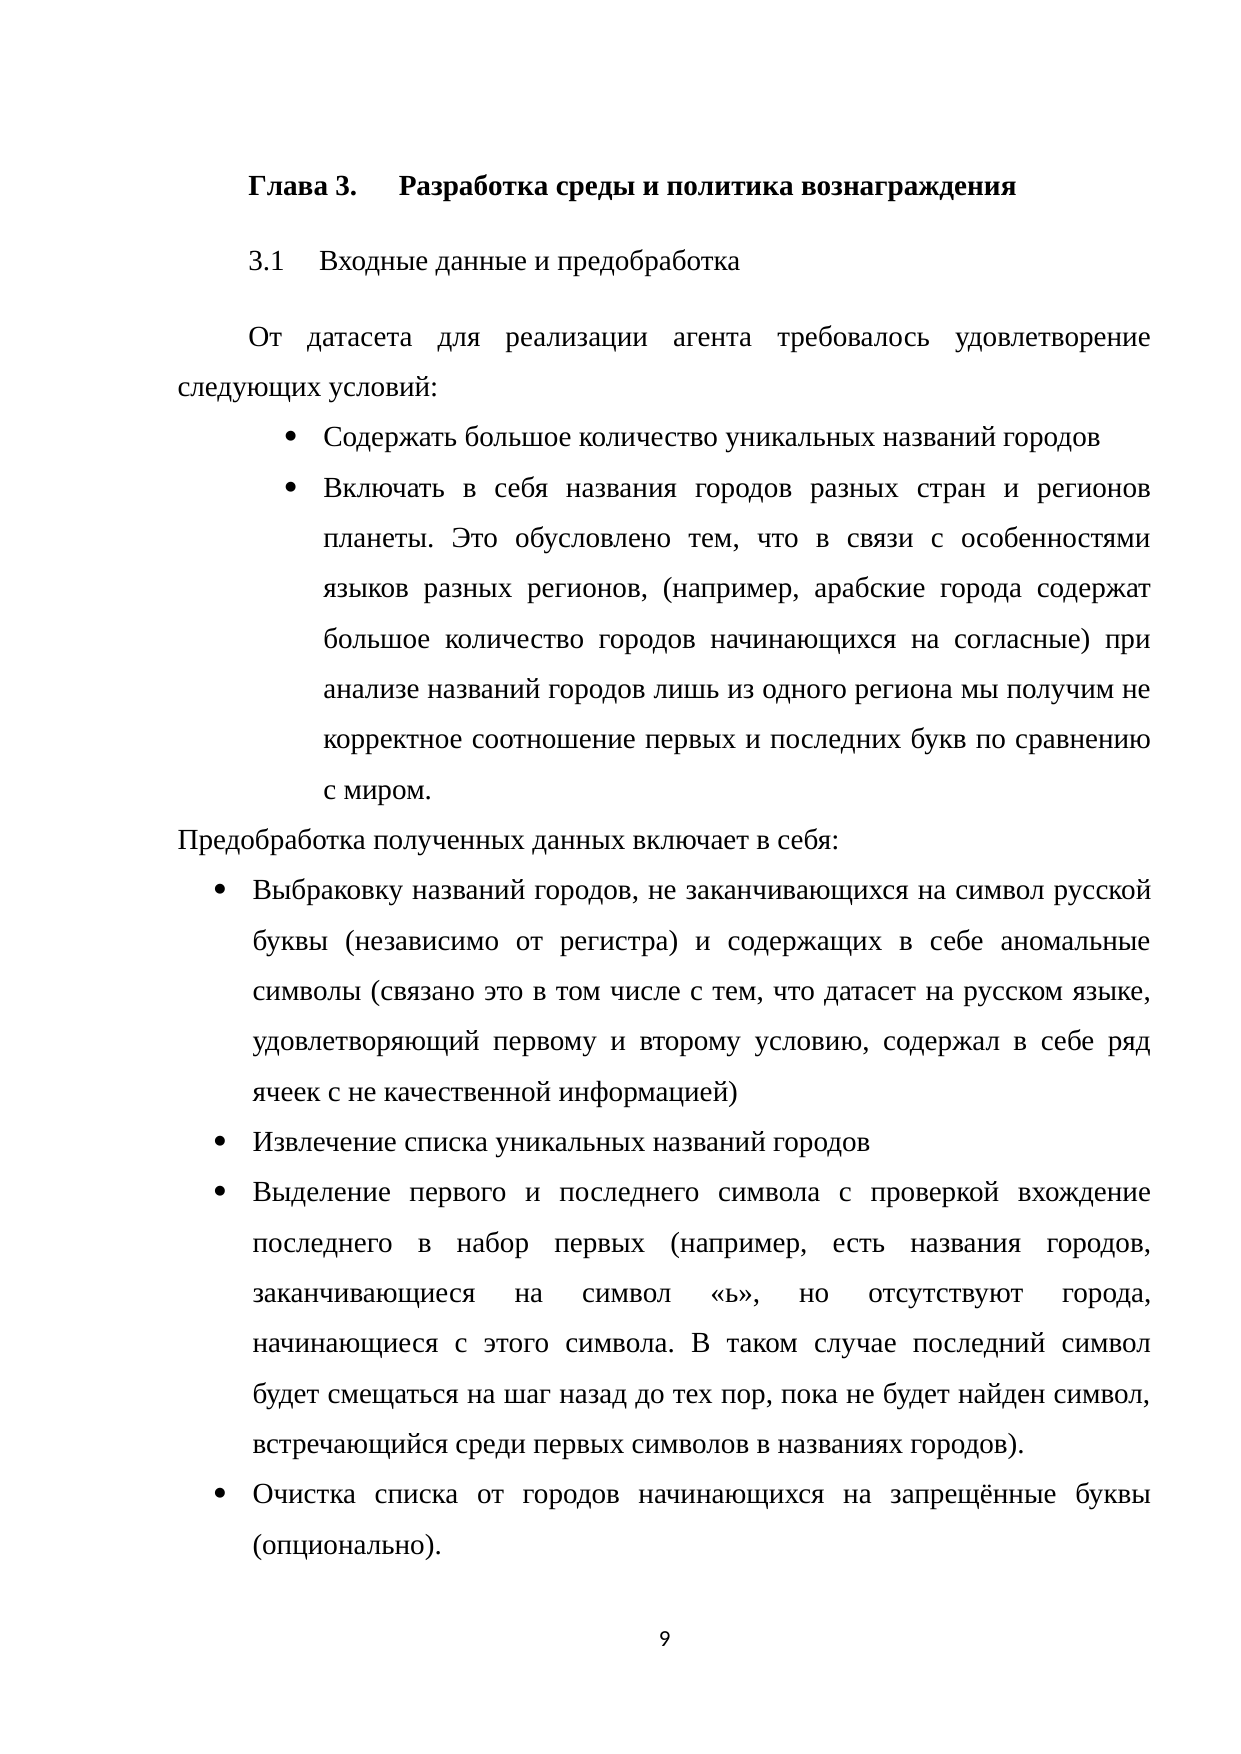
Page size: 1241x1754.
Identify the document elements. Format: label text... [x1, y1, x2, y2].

text Предобработка полученных данных включает в себя: [177, 822, 1152, 856]
list Извлечение списка уникальных названий городов [215, 1124, 1152, 1158]
subtitle Разработка среды и политика вознаграждения [248, 168, 1152, 202]
list Выделение первого и последнего символа с проверкой вхождение последнего в набор первых (например, есть названия городов, заканчивающиеся на символ «ь», но отсутствуют города, начинающиеся с этого символа. В таком случае последний символ будет смещаться на шаг назад до тех пор, пока не будет найден символ, встречающийся среди первых символов в названиях городов). [215, 1174, 1152, 1460]
list Содержать большое количество уникальных названий городов [286, 419, 1152, 453]
list Включать в себя названия городов разных стран и регионов планеты. Это обусловлено тем, что в связи с особенностями языков разных регионов, (например, арабские города содержат большое количество городов начинающихся на согласные) при анализе названий городов лишь из одного региона мы получим не корректное соотношение первых и последних букв по сравнению с миром. [286, 470, 1152, 805]
text От датасета для реализации агента требовалось удовлетворение следующих условий: [177, 319, 1152, 403]
list Очистка списка от городов начинающихся на запрещённые буквы (опционально). [215, 1476, 1152, 1560]
subtitle Входные данные и предобработка [177, 243, 1152, 277]
list Выбраковку названий городов, не заканчивающихся на символ русской буквы (независимо от регистра) и содержащих в себе аномальные символы (связано это в том числе с тем, что датасет на русском языке, удовлетворяющий первому и второму условию, содержал в себе ряд ячеек с не качественной информацией) [215, 872, 1152, 1107]
